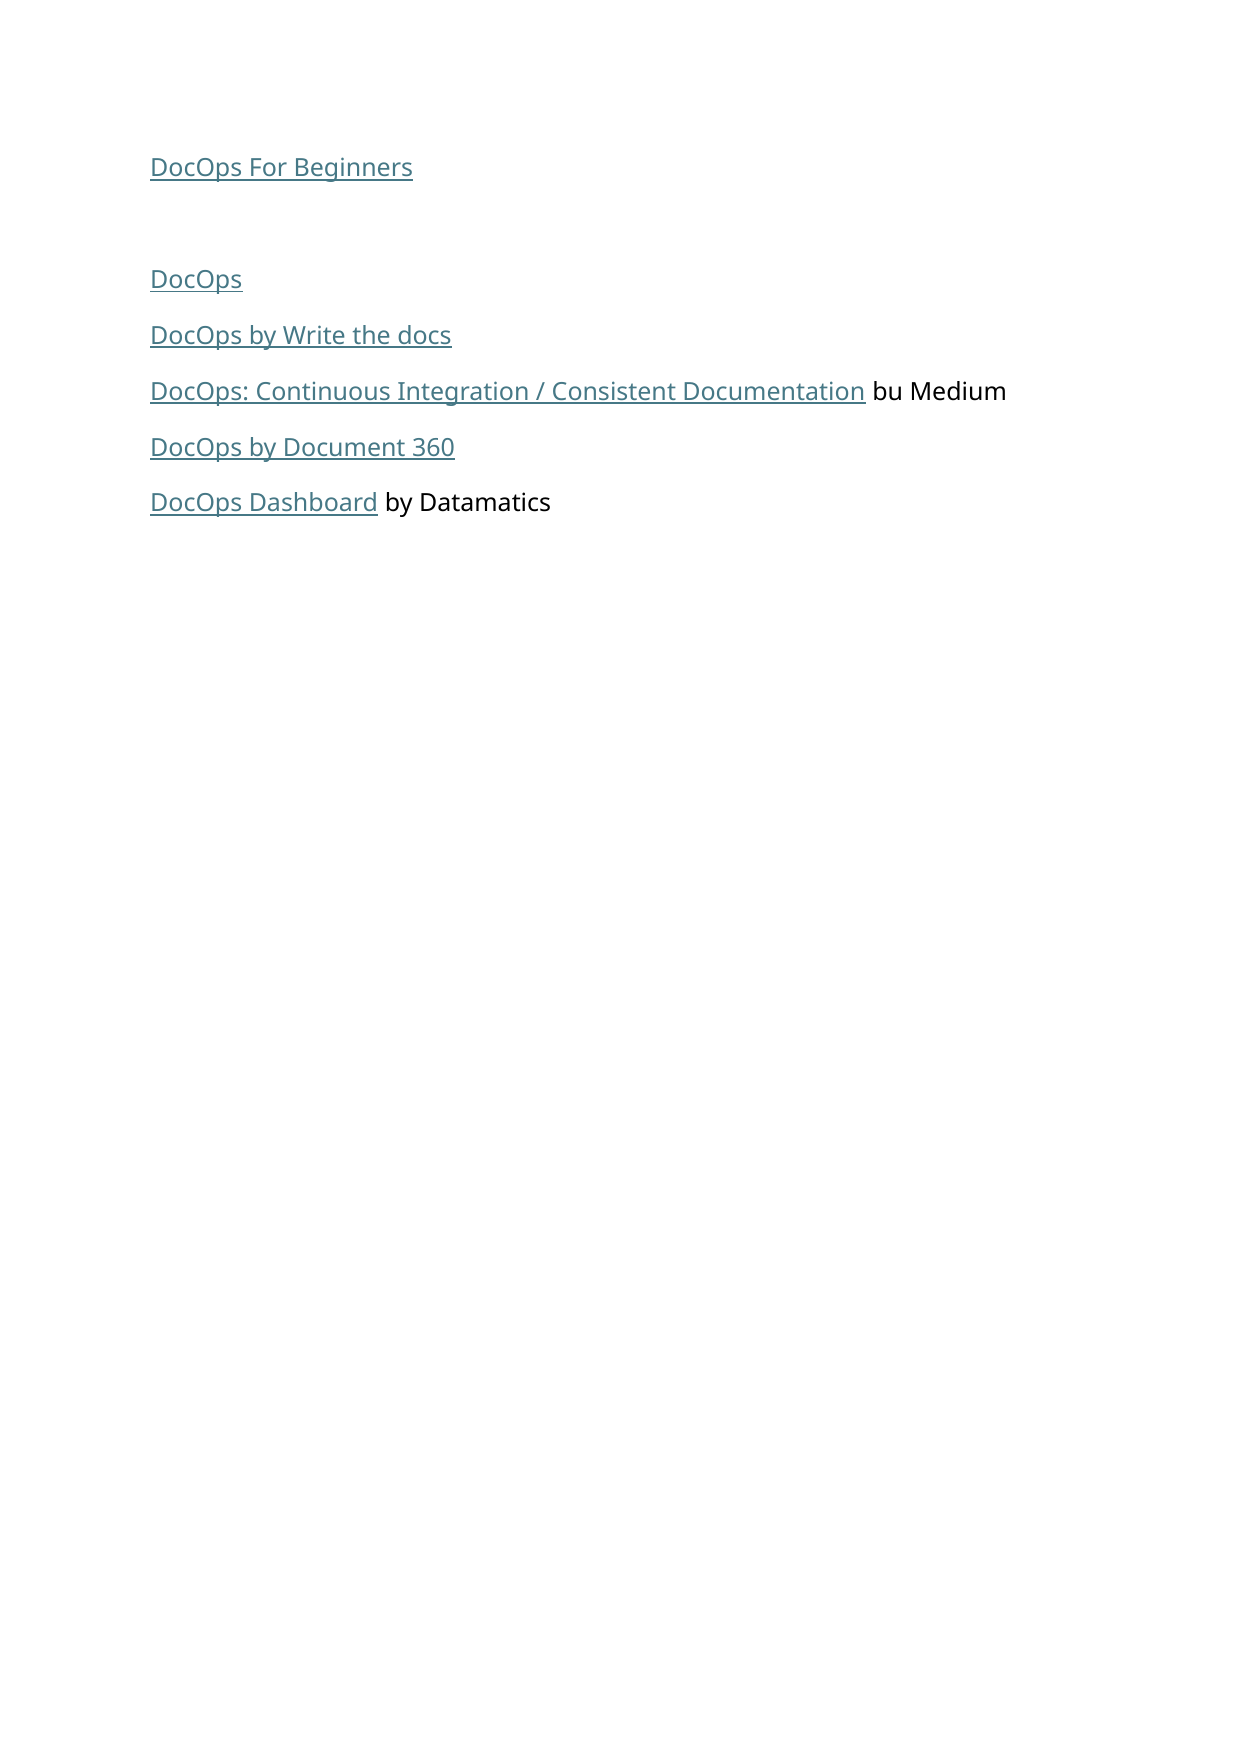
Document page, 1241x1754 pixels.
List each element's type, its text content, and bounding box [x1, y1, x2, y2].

text DocOps Dashboard by Datamatics [150, 485, 1090, 519]
text DocOps For Beginners [150, 150, 1090, 184]
text DocOps by Write the docs [150, 317, 1090, 352]
text DocOps by Document 360 [150, 429, 1090, 463]
text DocOps: Continuous Integration / Consistent Documentation bu Medium [150, 373, 1090, 407]
text DocOps [150, 262, 1090, 296]
